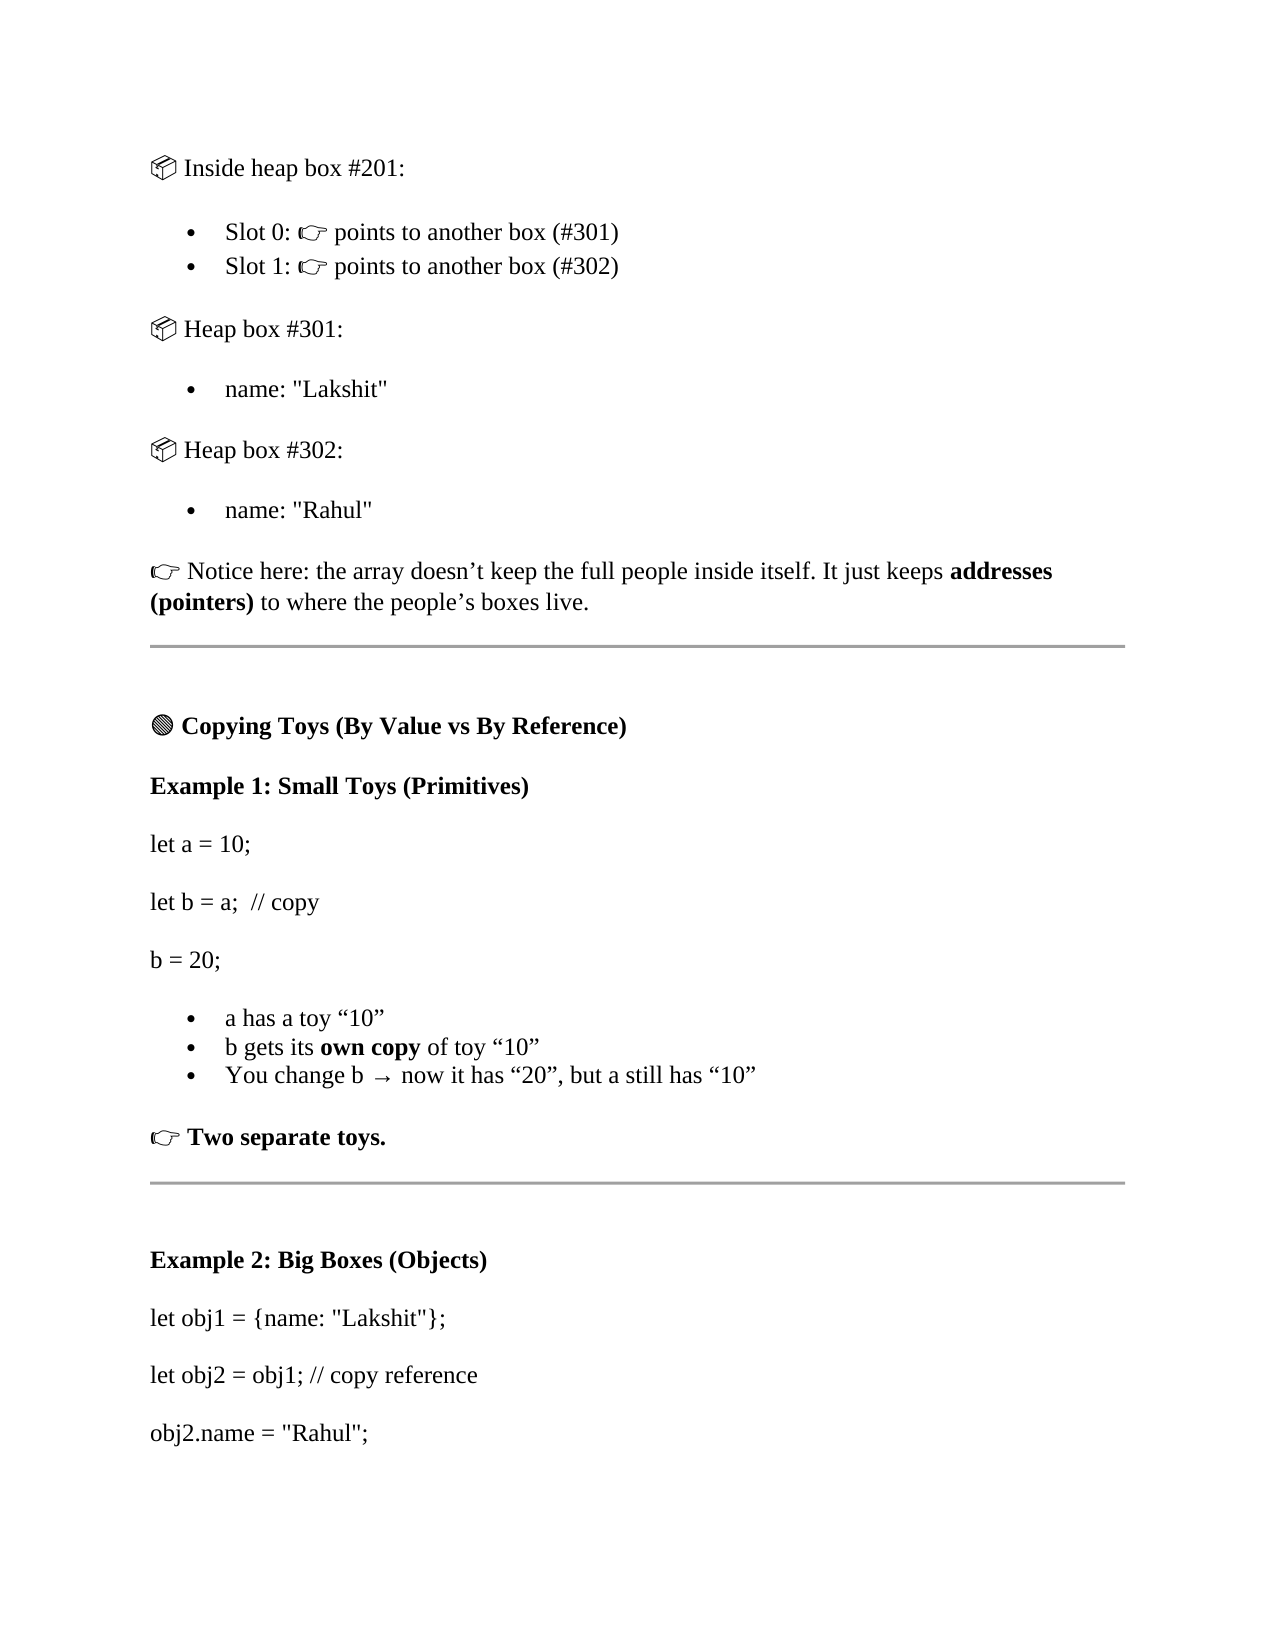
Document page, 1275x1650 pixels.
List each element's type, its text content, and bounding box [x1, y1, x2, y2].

text let obj1 = {name: "Lakshit"}; [150, 1303, 1125, 1331]
text let obj2 = obj1; // copy reference [150, 1361, 1125, 1389]
text obj2.name = "Rahul"; [150, 1418, 1125, 1447]
text Example 2: Big Boxes (Objects) [150, 1245, 1125, 1273]
text 📦 Inside heap box #201: [150, 150, 1125, 184]
list name: "Lakshit" [187, 374, 1125, 402]
list name: "Rahul" [187, 495, 1125, 524]
text 👉 Notice here: the array doesn’t keep the full people inside itself. It just keeps addresses (pointers) to where the people’s boxes live. [150, 553, 1125, 616]
text 🟢 Copying Toys (By Value vs By Reference) [150, 708, 1125, 742]
text Example 1: Small Toys (Primitives) [150, 771, 1125, 800]
text 👉 Two separate toys. [150, 1118, 1125, 1152]
text let a = 10; [150, 829, 1125, 858]
text 📦 Heap box #301: [150, 311, 1125, 344]
text b = 20; [150, 945, 1125, 974]
list b gets its own copy of toy “10” [187, 1032, 1125, 1060]
text 📦 Heap box #302: [150, 432, 1125, 466]
list Slot 1: 👉 points to another box (#302) [187, 247, 1125, 281]
text let b = a; // copy [150, 887, 1125, 916]
list You change b → now it has “20”, but a still has “10” [187, 1060, 1125, 1089]
list Slot 0: 👉 points to another box (#301) [187, 213, 1125, 247]
list a has a toy “10” [187, 1003, 1125, 1032]
